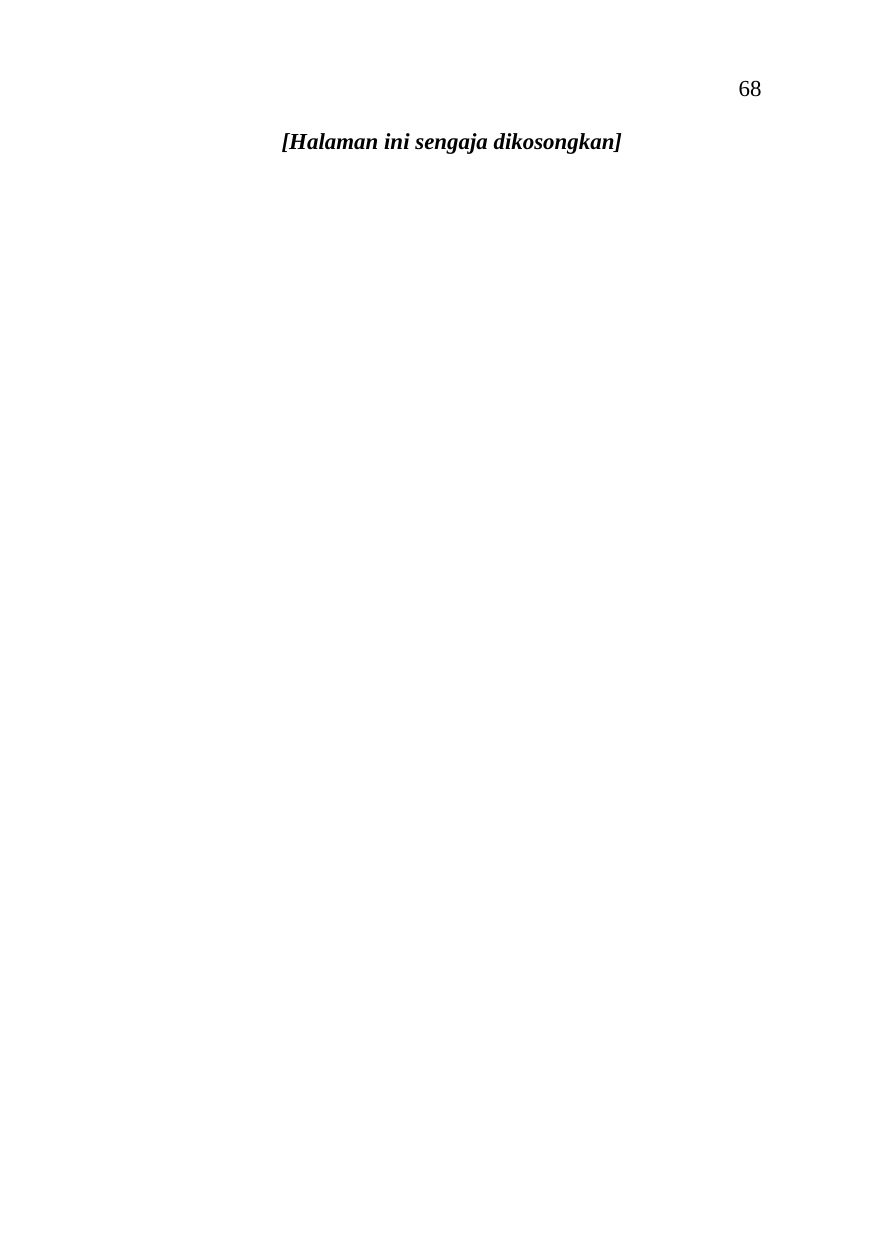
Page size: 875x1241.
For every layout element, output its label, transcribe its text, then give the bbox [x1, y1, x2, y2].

text [Halaman ini sengaja dikosongkan] [148, 128, 756, 154]
